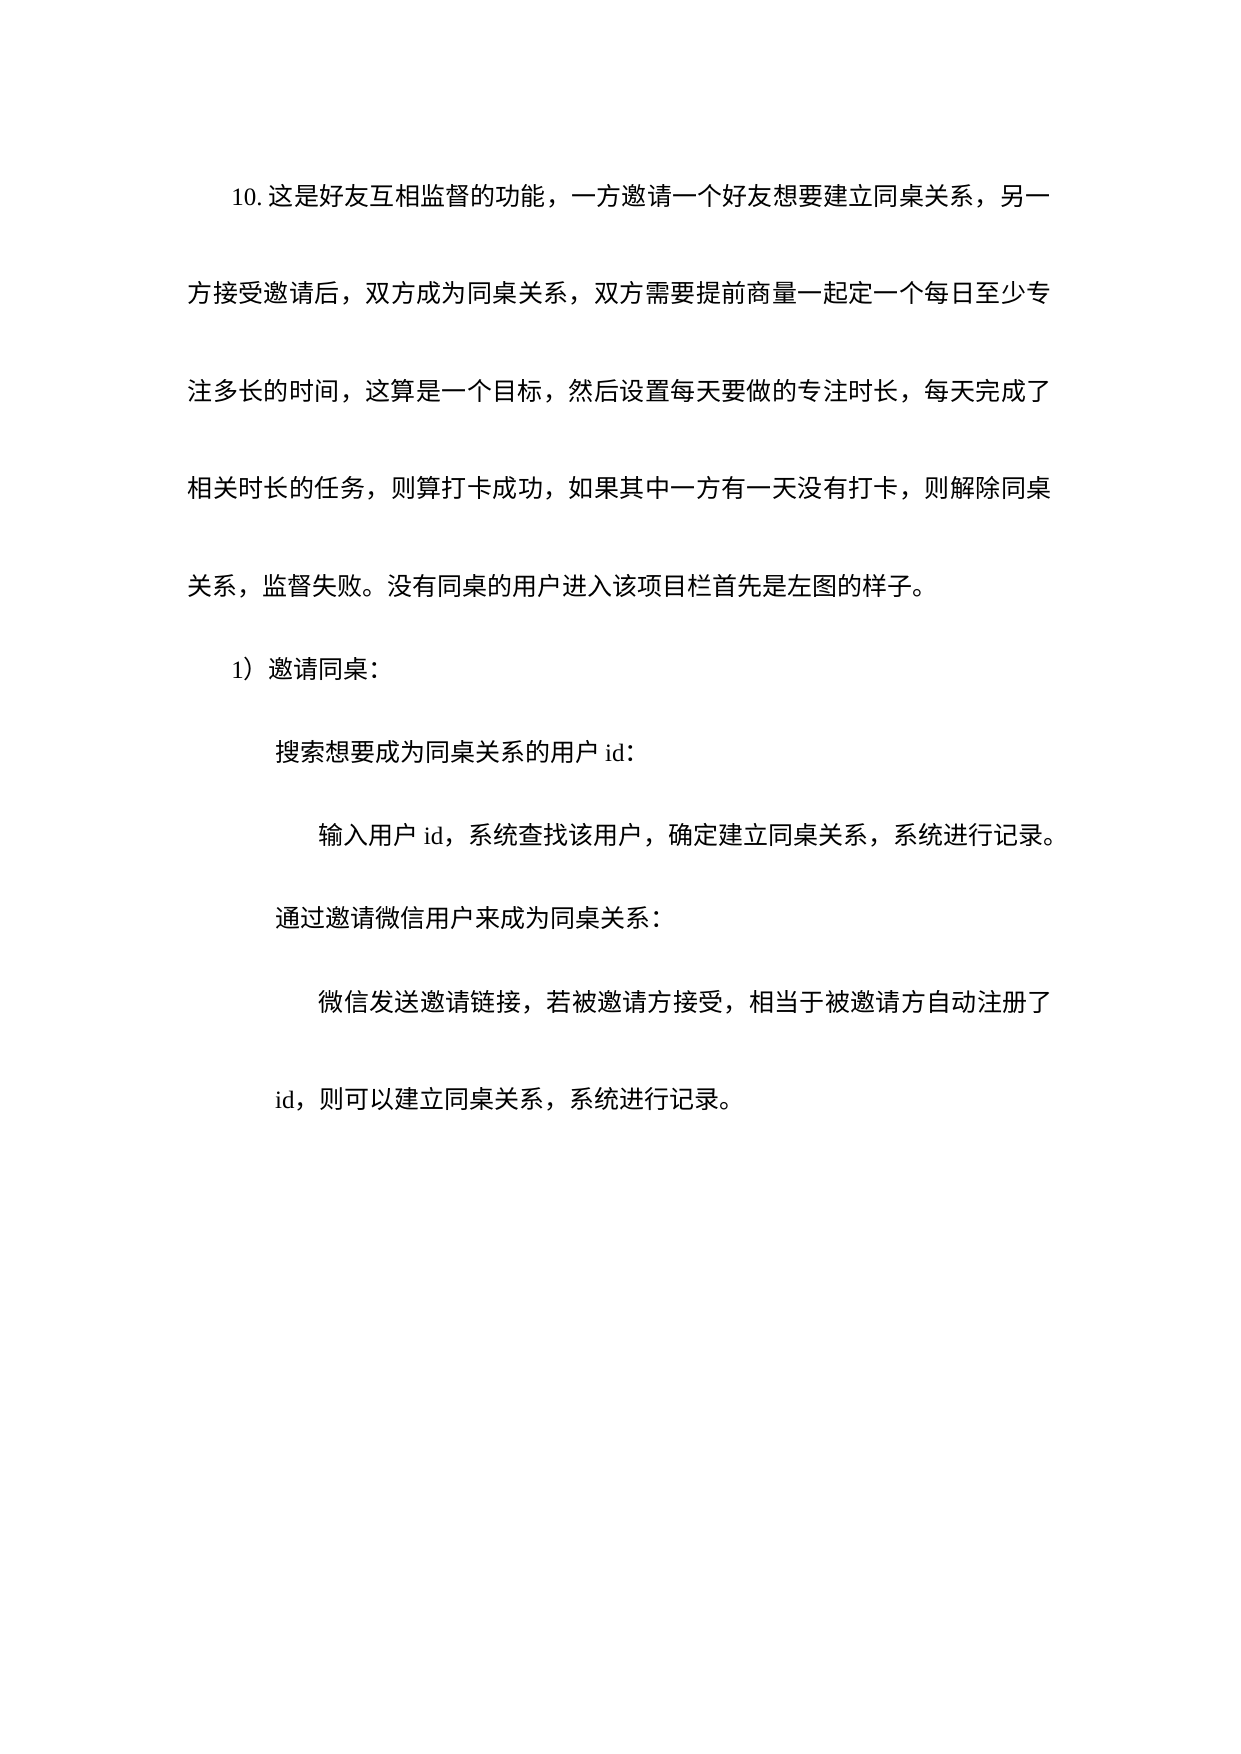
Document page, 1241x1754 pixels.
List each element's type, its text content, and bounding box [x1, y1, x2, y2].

text 通过邀请微信用户来成为同桌关系： [231, 884, 1053, 949]
text 微信发送邀请链接，若被邀请方接受，相当于被邀请方自动注册了id，则可以建立同桌关系，系统进行记录。 [275, 968, 1053, 1130]
text 输入用户id，系统查找该用户，确定建立同桌关系，系统进行记录。 [275, 801, 1053, 866]
list 这是好友互相监督的功能，一方邀请一个好友想要建立同桌关系，另一方接受邀请后，双方成为同桌关系，双方需要提前商量一起定一个每日至少专注多长的时间，这算是一个目标，然后设置每天要做的专注时长，每天完成了相关时长的任务，则算打卡成功，如果其中一方有一天没有打卡，则解除同桌关系，监督失败。没有同桌的用户进入该项目栏首先是左图的样子。 [187, 162, 1053, 617]
text 搜索想要成为同桌关系的用户id： [231, 718, 1053, 783]
text 1）邀请同桌： [231, 635, 1053, 700]
